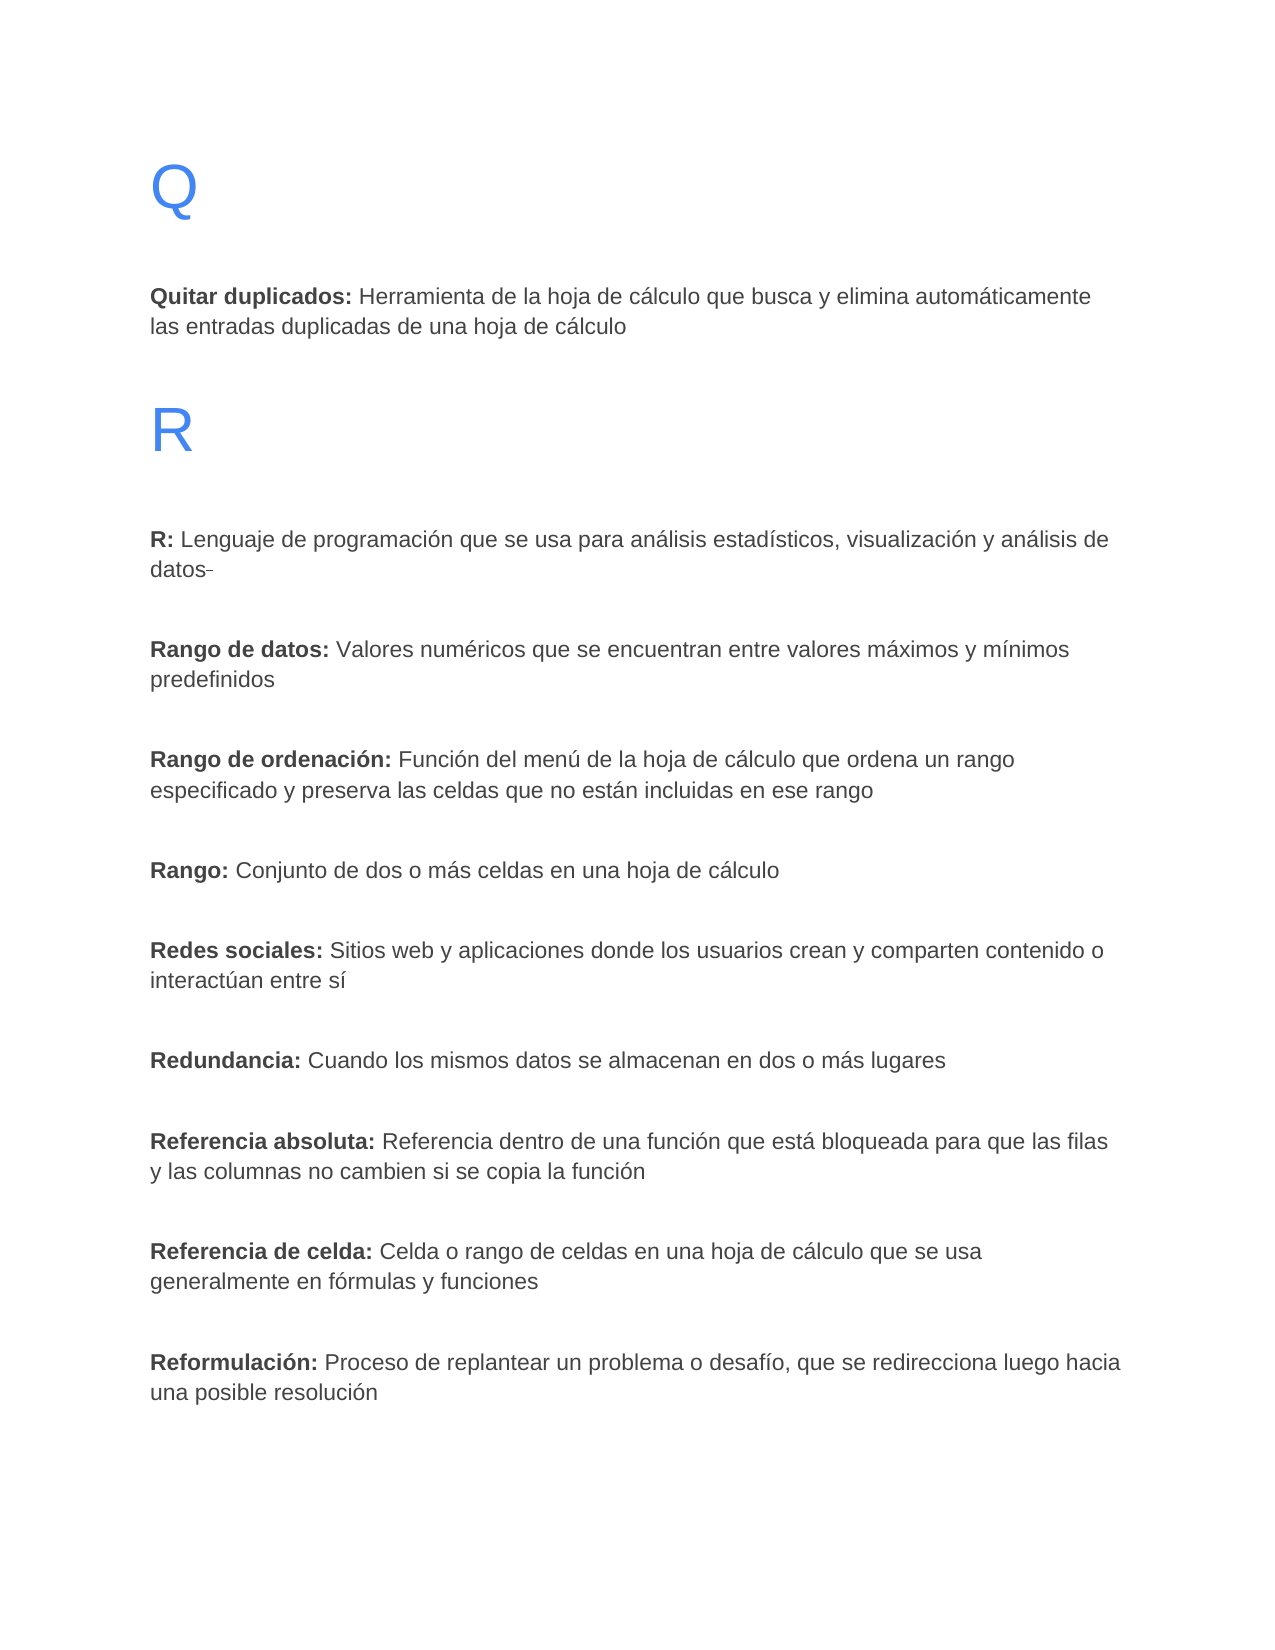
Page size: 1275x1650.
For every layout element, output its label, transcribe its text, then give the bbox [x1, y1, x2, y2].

text R [150, 393, 1125, 465]
text Rango de ordenación: Función del menú de la hoja de cálculo que ordena un rango especificado y preserva las celdas que no están incluidas en ese rango [150, 746, 1125, 803]
text Rango: Conjunto de dos o más celdas en una hoja de cálculo [150, 857, 1125, 883]
text Quitar duplicados: Herramienta de la hoja de cálculo que busca y elimina automáticamente las entradas duplicadas de una hoja de cálculo [150, 283, 1125, 339]
text R: Lenguaje de programación que se usa para análisis estadísticos, visualización y análisis de datos [150, 526, 1125, 582]
text Redes sociales: Sitios web y aplicaciones donde los usuarios crean y comparten contenido o interactúan entre sí [150, 937, 1125, 994]
text Reformulación: Proceso de replantear un problema o desafío, que se redirecciona luego hacia una posible resolución [150, 1348, 1125, 1405]
text Referencia de celda: Celda o rango de celdas en una hoja de cálculo que se usa generalmente en fórmulas y funciones [150, 1238, 1125, 1295]
text Rango de datos: Valores numéricos que se encuentran entre valores máximos y mínimos predefinidos [150, 636, 1125, 693]
text Referencia absoluta: Referencia dentro de una función que está bloqueada para que las filas y las columnas no cambien si se copia la función [150, 1128, 1125, 1184]
text Redundancia: Cuando los mismos datos se almacenan en dos o más lugares [150, 1047, 1125, 1074]
text Q [150, 150, 1125, 222]
